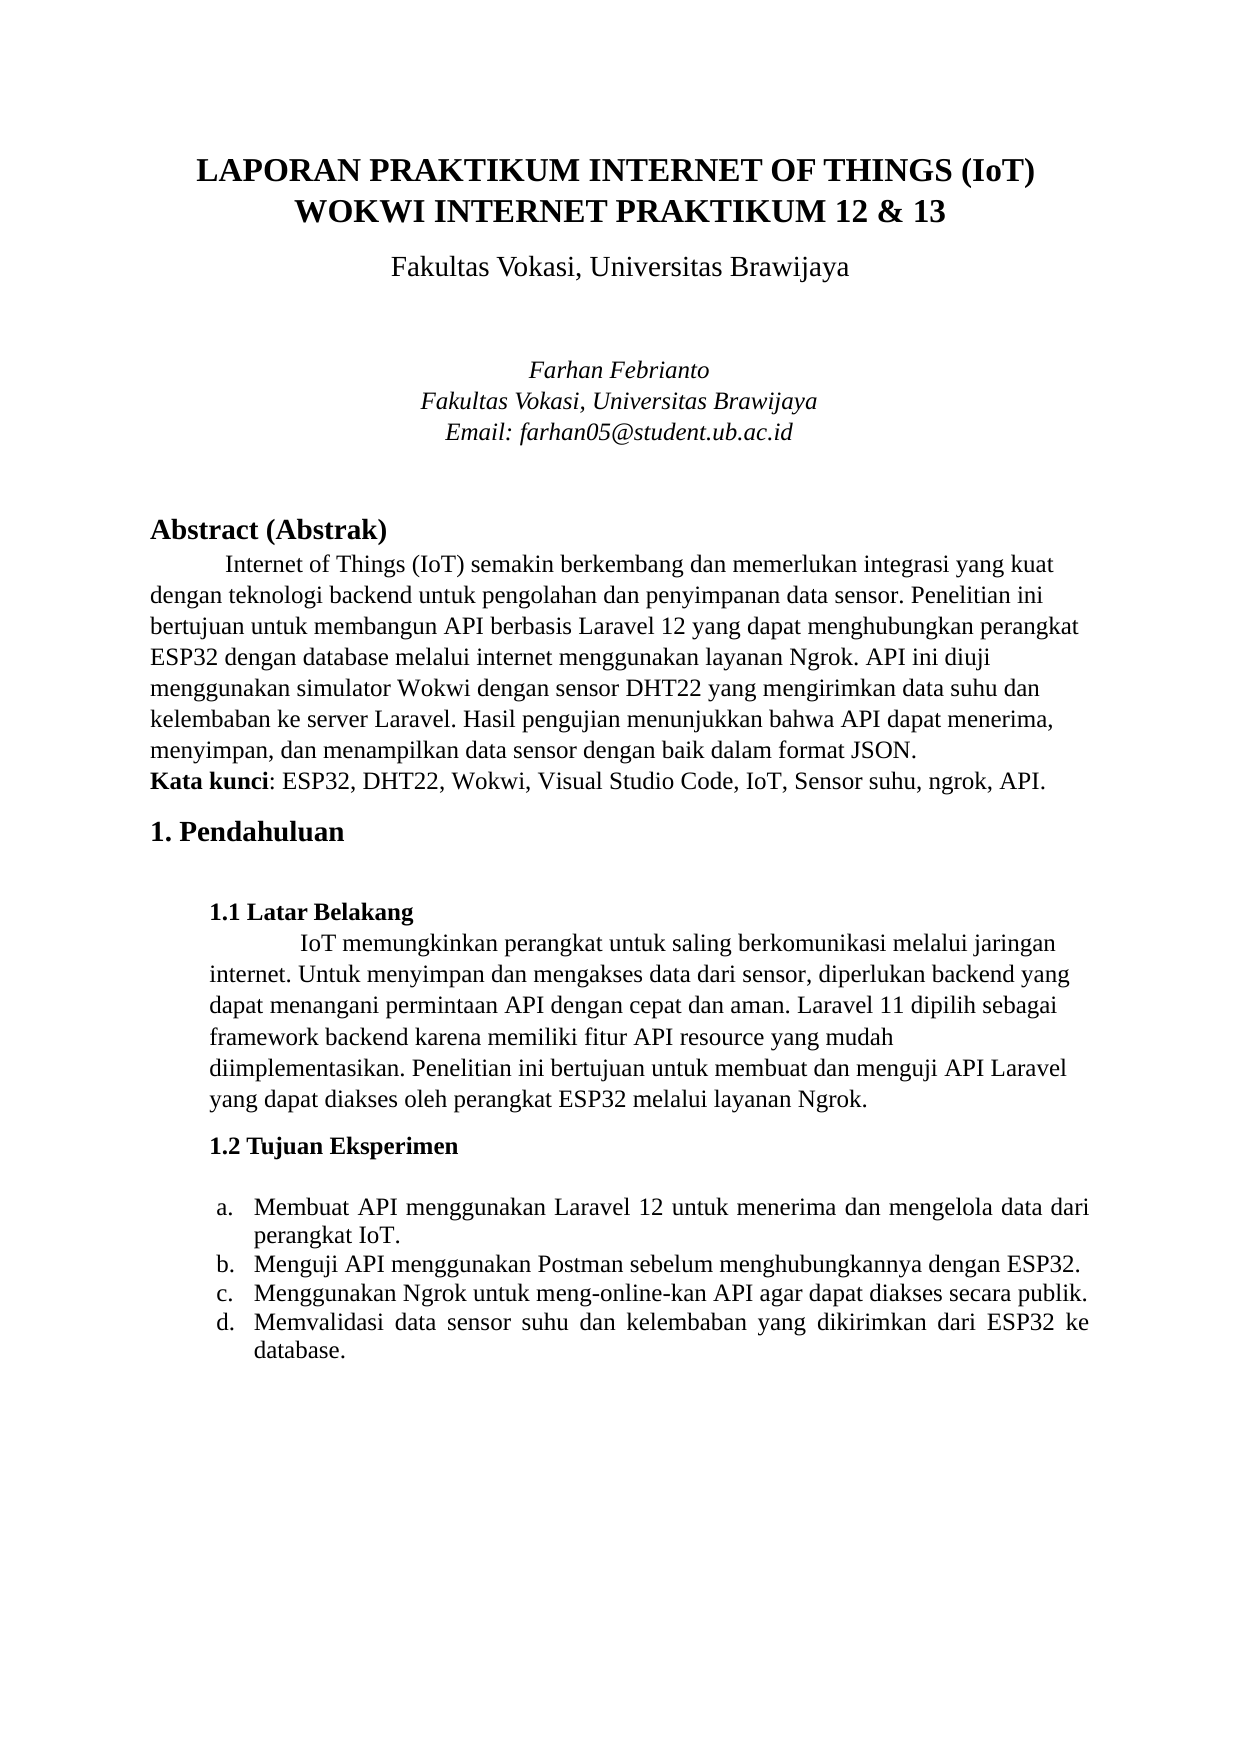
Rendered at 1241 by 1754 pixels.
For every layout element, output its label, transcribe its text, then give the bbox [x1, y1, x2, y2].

list Menggunakan Ngrok untuk meng-online-kan API agar dapat diakses secara publik. [216, 1278, 1090, 1307]
list Menguji API menggunakan Postman sebelum menghubungkannya dengan ESP32. [216, 1249, 1090, 1278]
text Internet of Things (IoT) semakin berkembang dan memerlukan integrasi yang kuat dengan teknologi backend untuk pengolahan dan penyimpanan data sensor. Penelitian ini bertujuan untuk membangun API berbasis Laravel 12 yang dapat menghubungkan perangkat ESP32 dengan database melalui internet menggunakan layanan Ngrok. API ini diuji menggunakan simulator Wokwi dengan sensor DHT22 yang mengirimkan data suhu dan kelembaban ke server Laravel. Hasil pengujian menunjukkan bahwa API dapat menerima, menyimpan, dan menampilkan data sensor dengan baik dalam format JSON. Kata kunci: ESP32, DHT22, Wokwi, Visual Studio Code, IoT, Sensor suhu, ngrok, API. [150, 549, 1090, 795]
text Farhan Febrianto Fakultas Vokasi, Universitas Brawijaya Email: farhan05@student.ub.ac.id [150, 355, 1090, 446]
subtitle LAPORAN PRAKTIKUM INTERNET OF THINGS (IoT) WOKWI INTERNET PRAKTIKUM 12 & 13 [150, 150, 1090, 230]
text 1.1 Latar Belakang IoT memungkinkan perangkat untuk saling berkomunikasi melalui jaringan internet. Untuk menyimpan dan mengakses data dari sensor, diperlukan backend yang dapat menangani permintaan API dengan cepat dan aman. Laravel 11 dipilih sebagai framework backend karena memiliki fitur API resource yang mudah diimplementasikan. Penelitian ini bertujuan untuk membuat dan menguji API Laravel yang dapat diakses oleh perangkat ESP32 melalui layanan Ngrok. [209, 866, 1090, 1112]
list Membuat API menggunakan Laravel 12 untuk menerima dan mengelola data dari perangkat IoT. [216, 1192, 1090, 1249]
list Memvalidasi data sensor suhu dan kelembaban yang dikirimkan dari ESP32 ke database. [216, 1307, 1090, 1364]
subtitle Abstract (Abstrak) [150, 512, 1090, 546]
text 1. Pendahuluan [150, 814, 1090, 847]
text Fakultas Vokasi, Universitas Brawijaya [150, 249, 1090, 283]
subtitle 1.2 Tujuan Eksperimen [209, 1131, 1090, 1160]
